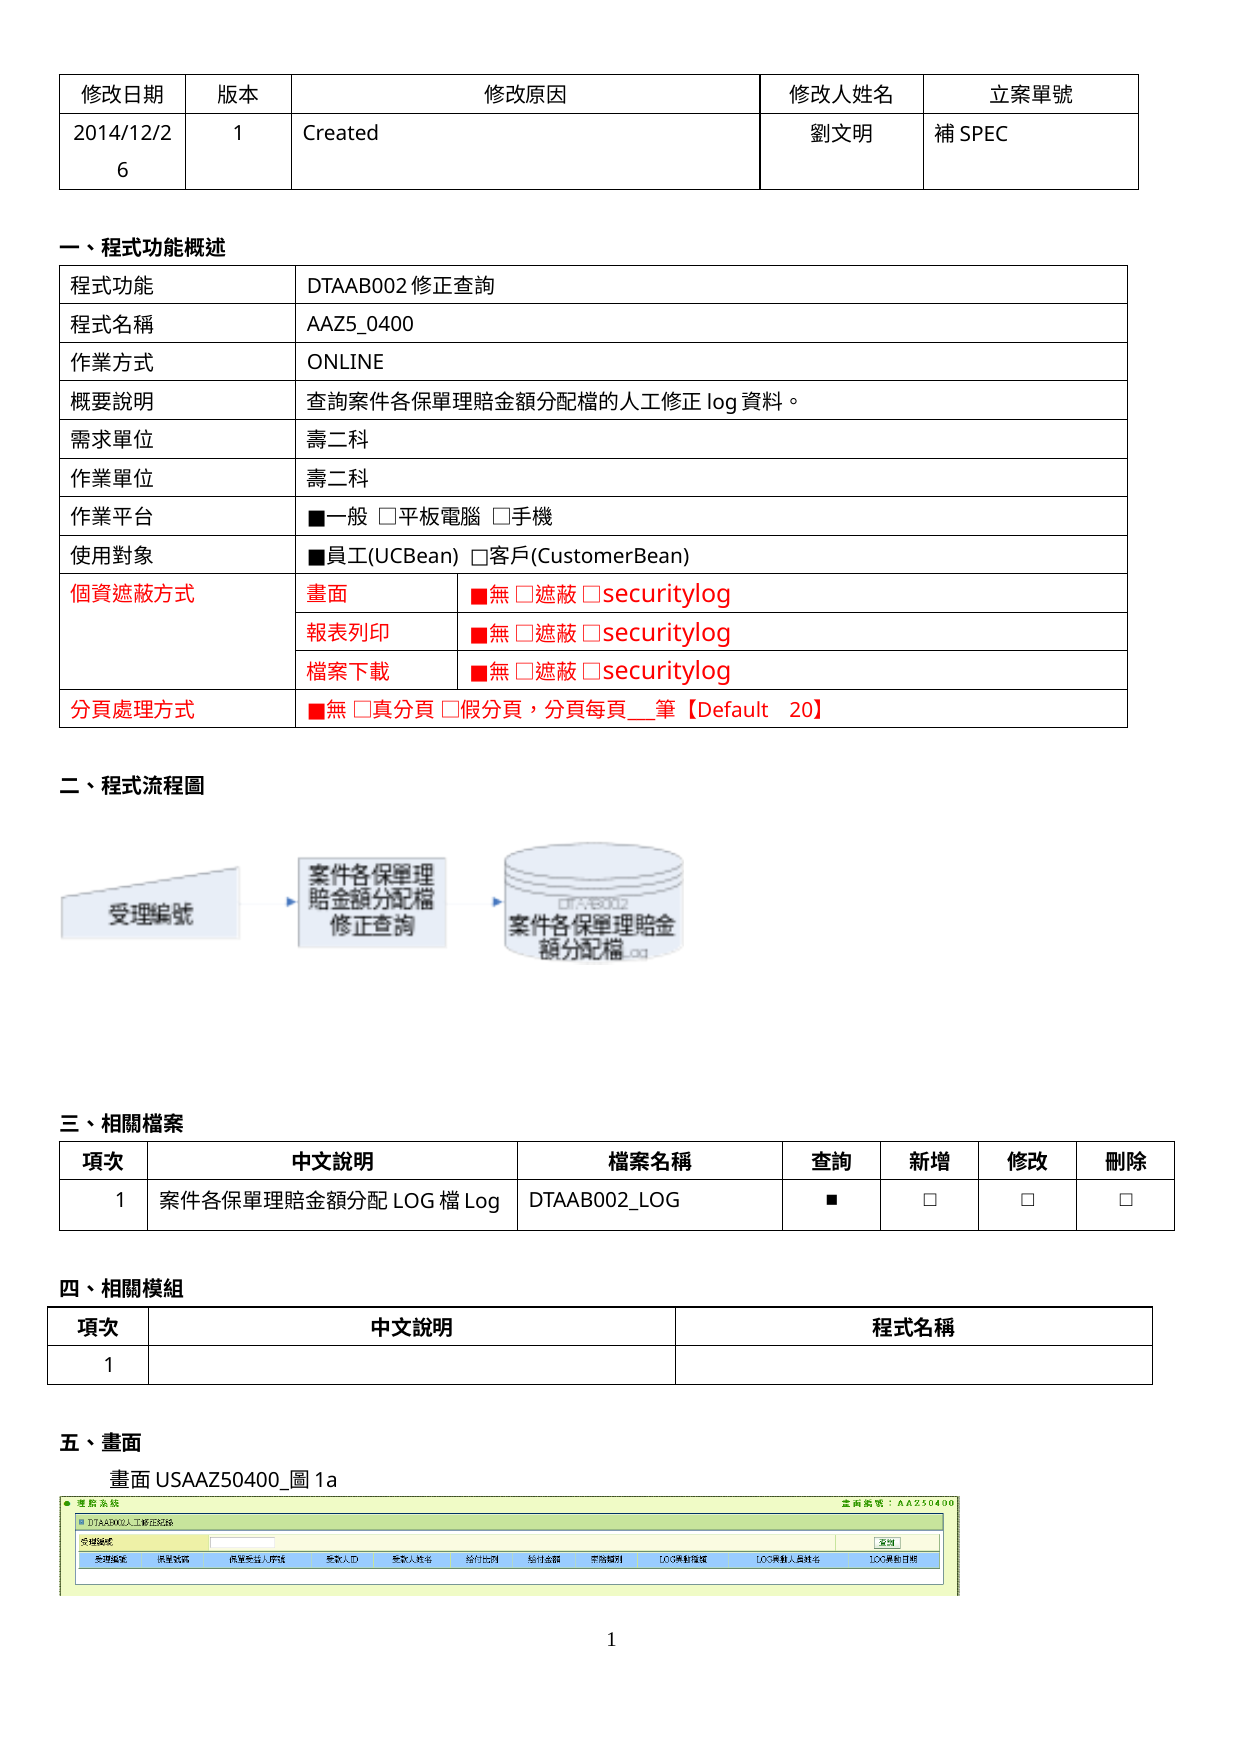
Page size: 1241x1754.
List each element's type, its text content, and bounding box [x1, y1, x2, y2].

table_cell DTAAB002_LOG [518, 1180, 782, 1230]
table_cell □ [979, 1180, 1076, 1230]
text 二、程式流程圖 [59, 766, 1163, 803]
table_cell Created [292, 114, 759, 189]
table_cell ■ [783, 1180, 880, 1230]
table_header 修改日期 [60, 75, 185, 113]
table_cell 分頁處理方式 [60, 690, 295, 727]
table_cell 劉文明 [761, 114, 923, 189]
text 畫面USAAZ50400_圖1a [109, 1459, 1163, 1497]
table_cell 需求單位 [60, 420, 295, 457]
table_cell 1 [186, 114, 291, 189]
table_cell ■無 □遮蔽 □securitylog [458, 574, 1127, 612]
table_cell □ [1077, 1180, 1174, 1230]
table_header 新增 [881, 1142, 978, 1179]
table_header 版本 [186, 75, 291, 113]
table_cell 作業平台 [60, 497, 295, 534]
table_cell 畫面 [296, 574, 457, 612]
table_header 查詢 [783, 1142, 880, 1179]
table_cell [676, 1346, 1152, 1383]
text 三、相關檔案 [59, 1103, 1163, 1141]
table_header 修改 [979, 1142, 1076, 1179]
table_cell 壽二科 [296, 459, 1127, 496]
table_header 程式名稱 [676, 1308, 1152, 1345]
table_cell 壽二科 [296, 420, 1127, 457]
table_cell ■員工(UCBean) □客戶(CustomerBean) [296, 536, 1127, 573]
table_header DTAAB002修正查詢 [296, 266, 1127, 303]
table_header 中文說明 [149, 1308, 675, 1345]
table_cell 使用對象 [60, 536, 295, 573]
table_cell 案件各保單理賠金額分配LOG檔Log [148, 1180, 517, 1230]
table_cell ■無 □真分頁 □假分頁，分頁每頁___筆【Default 20】 [296, 690, 1127, 727]
table_cell □ [881, 1180, 978, 1230]
table_cell 檔案下載 [296, 651, 457, 689]
table_header 修改人姓名 [761, 75, 923, 113]
table_cell [48, 1346, 148, 1383]
table_header 項次 [60, 1142, 147, 1179]
table_cell [149, 1346, 675, 1383]
table_cell 補SPEC [924, 114, 1138, 189]
table_header 刪除 [1077, 1142, 1174, 1179]
table_header 程式功能 [60, 266, 295, 303]
table_cell 作業單位 [60, 459, 295, 496]
table_cell 個資遮蔽方式 [60, 574, 295, 689]
table_cell 報表列印 [296, 613, 457, 650]
text 五、畫面 [59, 1422, 1163, 1459]
table_header 中文說明 [148, 1142, 517, 1179]
table_cell AAZ5_0400 [296, 304, 1127, 342]
table_header 立案單號 [924, 75, 1138, 113]
table_cell ■一般 □平板電腦 □手機 [296, 497, 1127, 534]
table_cell [60, 1180, 147, 1230]
table_header 修改原因 [292, 75, 759, 113]
table_cell 概要說明 [60, 381, 295, 419]
table_cell 程式名稱 [60, 304, 295, 342]
text 一、程式功能概述 [59, 227, 1163, 265]
table_cell ONLINE [296, 343, 1127, 380]
table_cell ■無 □遮蔽 □securitylog [458, 651, 1127, 689]
table_header 檔案名稱 [518, 1142, 782, 1179]
table_cell ■無 □遮蔽 □securitylog [458, 613, 1127, 650]
table_cell 作業方式 [60, 343, 295, 380]
table_cell 查詢案件各保單理賠金額分配檔的人工修正log資料。 [296, 381, 1127, 419]
table_header 項次 [48, 1308, 148, 1345]
picture [59, 1496, 960, 1596]
text 四、相關模組 [59, 1269, 1163, 1306]
table_cell 2014/12/26 [60, 114, 185, 189]
